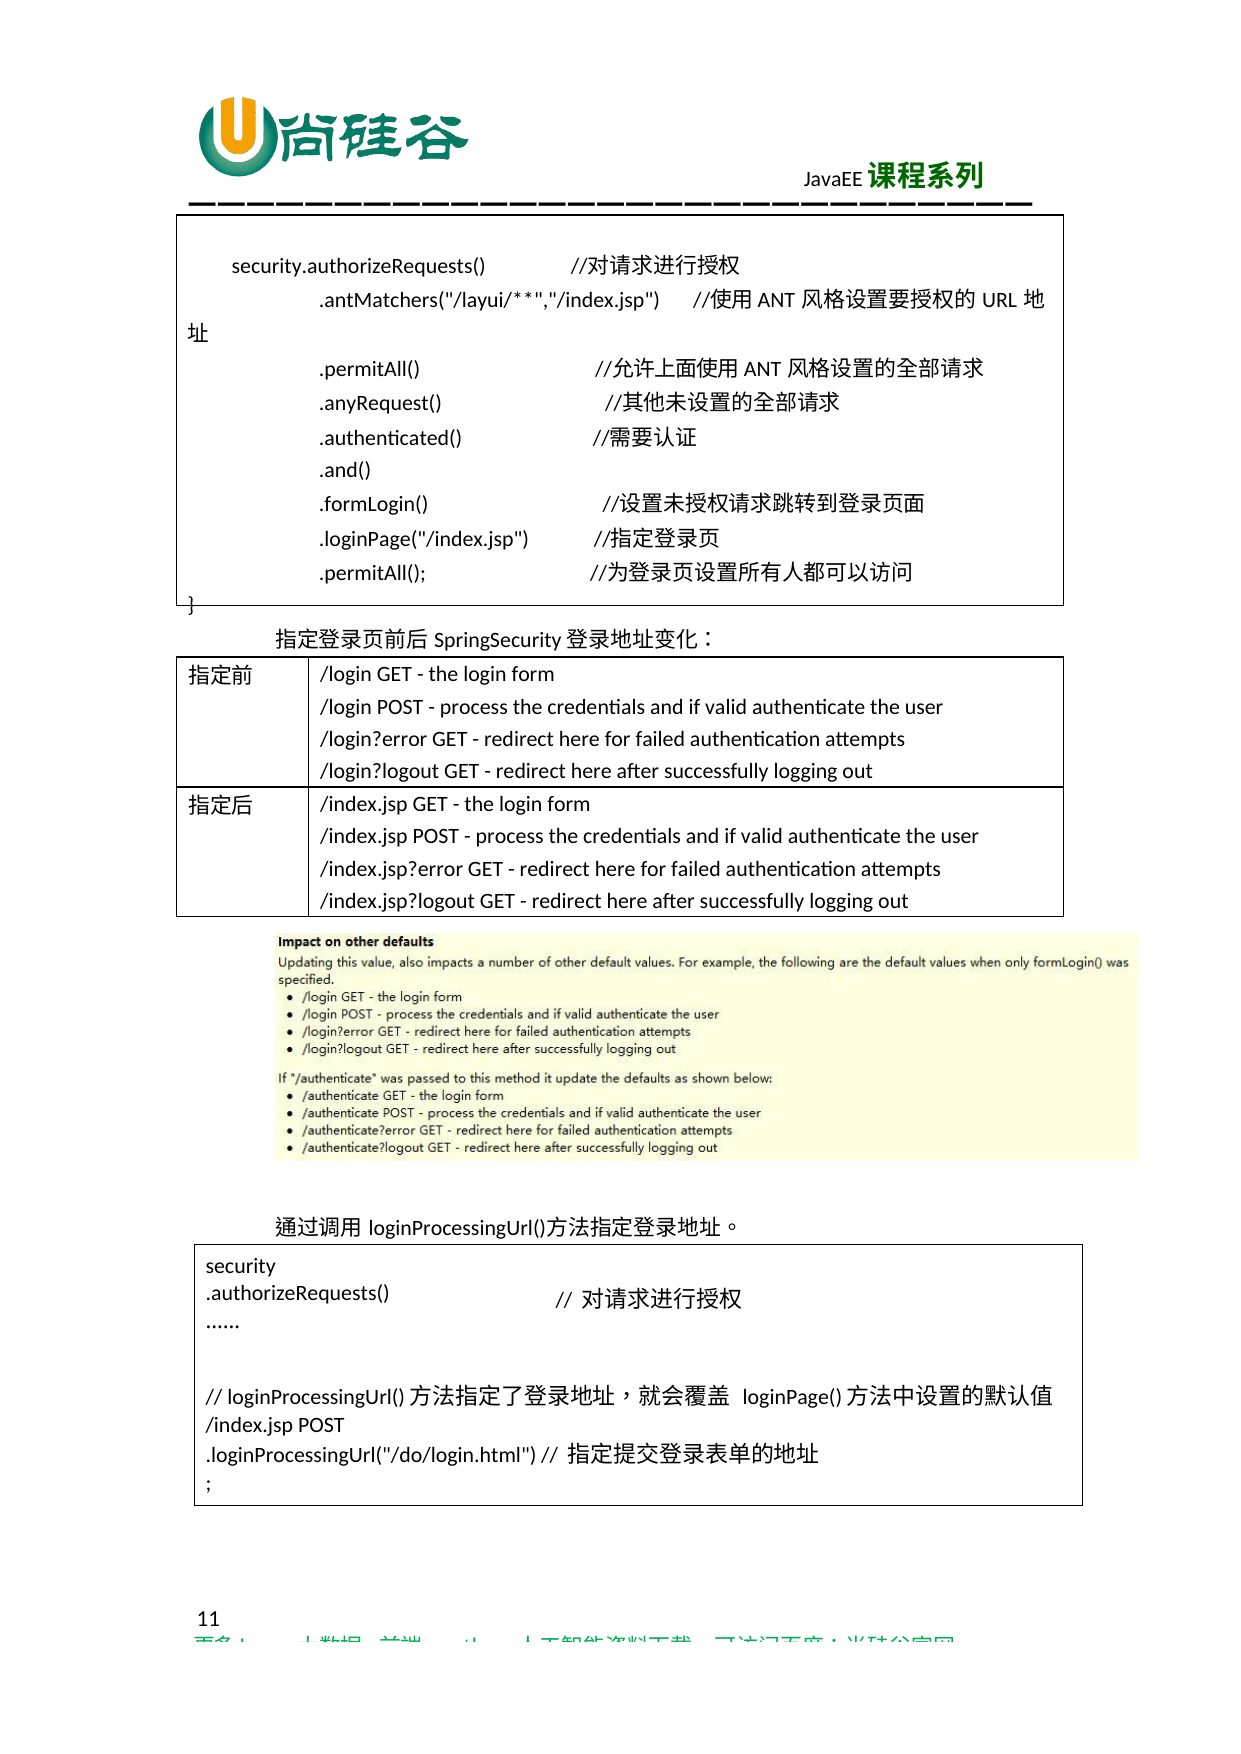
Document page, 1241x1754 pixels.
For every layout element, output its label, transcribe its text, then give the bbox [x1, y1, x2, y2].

text .permitAll(); //为登录页设置所有人都可以访问 [319, 557, 1194, 587]
text } [187, 592, 1194, 618]
text .loginPage("/index.jsp") //指定登录页 [319, 522, 1194, 552]
text security.authorizeRequests() //对请求进行授权 [164, 250, 807, 280]
table_header 指定前 [177, 658, 308, 786]
text .permitAll() //允许上面使用 ANT 风格设置的全部请求 [319, 353, 1194, 383]
text .authenticated() //需要认证 [319, 421, 1194, 451]
picture [275, 933, 1139, 1161]
table_cell 指定后 [177, 788, 308, 916]
table_header /login GET - the login form /login POST - process the credentials and if valid authenticate the user /login?error GET - redirect here for failed authentication attempts /login?logout GET - redirect here after successfully logging out [309, 658, 1063, 786]
text 通过调用 loginProcessingUrl()方法指定登录地址。 [275, 1212, 1194, 1242]
text .and() [319, 456, 1194, 483]
text .antMatchers("/layui/**","/index.jsp") //使用 ANT 风格设置要授权的 URL 地 [319, 284, 1194, 314]
table_cell /index.jsp GET - the login form /index.jsp POST - process the credentials and if valid authenticate the user /index.jsp?error GET - redirect here for failed authentication attempts /index.jsp?logout GET - redirect here after successfully logging out [309, 788, 1063, 916]
text 指定登录页前后 SpringSecurity 登录地址变化： [275, 624, 1194, 654]
text .anyRequest() //其他未设置的全部请求 [319, 387, 1194, 417]
text 址 [187, 318, 1194, 348]
picture [198, 96, 469, 177]
text .formLogin() //设置未授权请求跳转到登录页面 [319, 488, 1194, 518]
